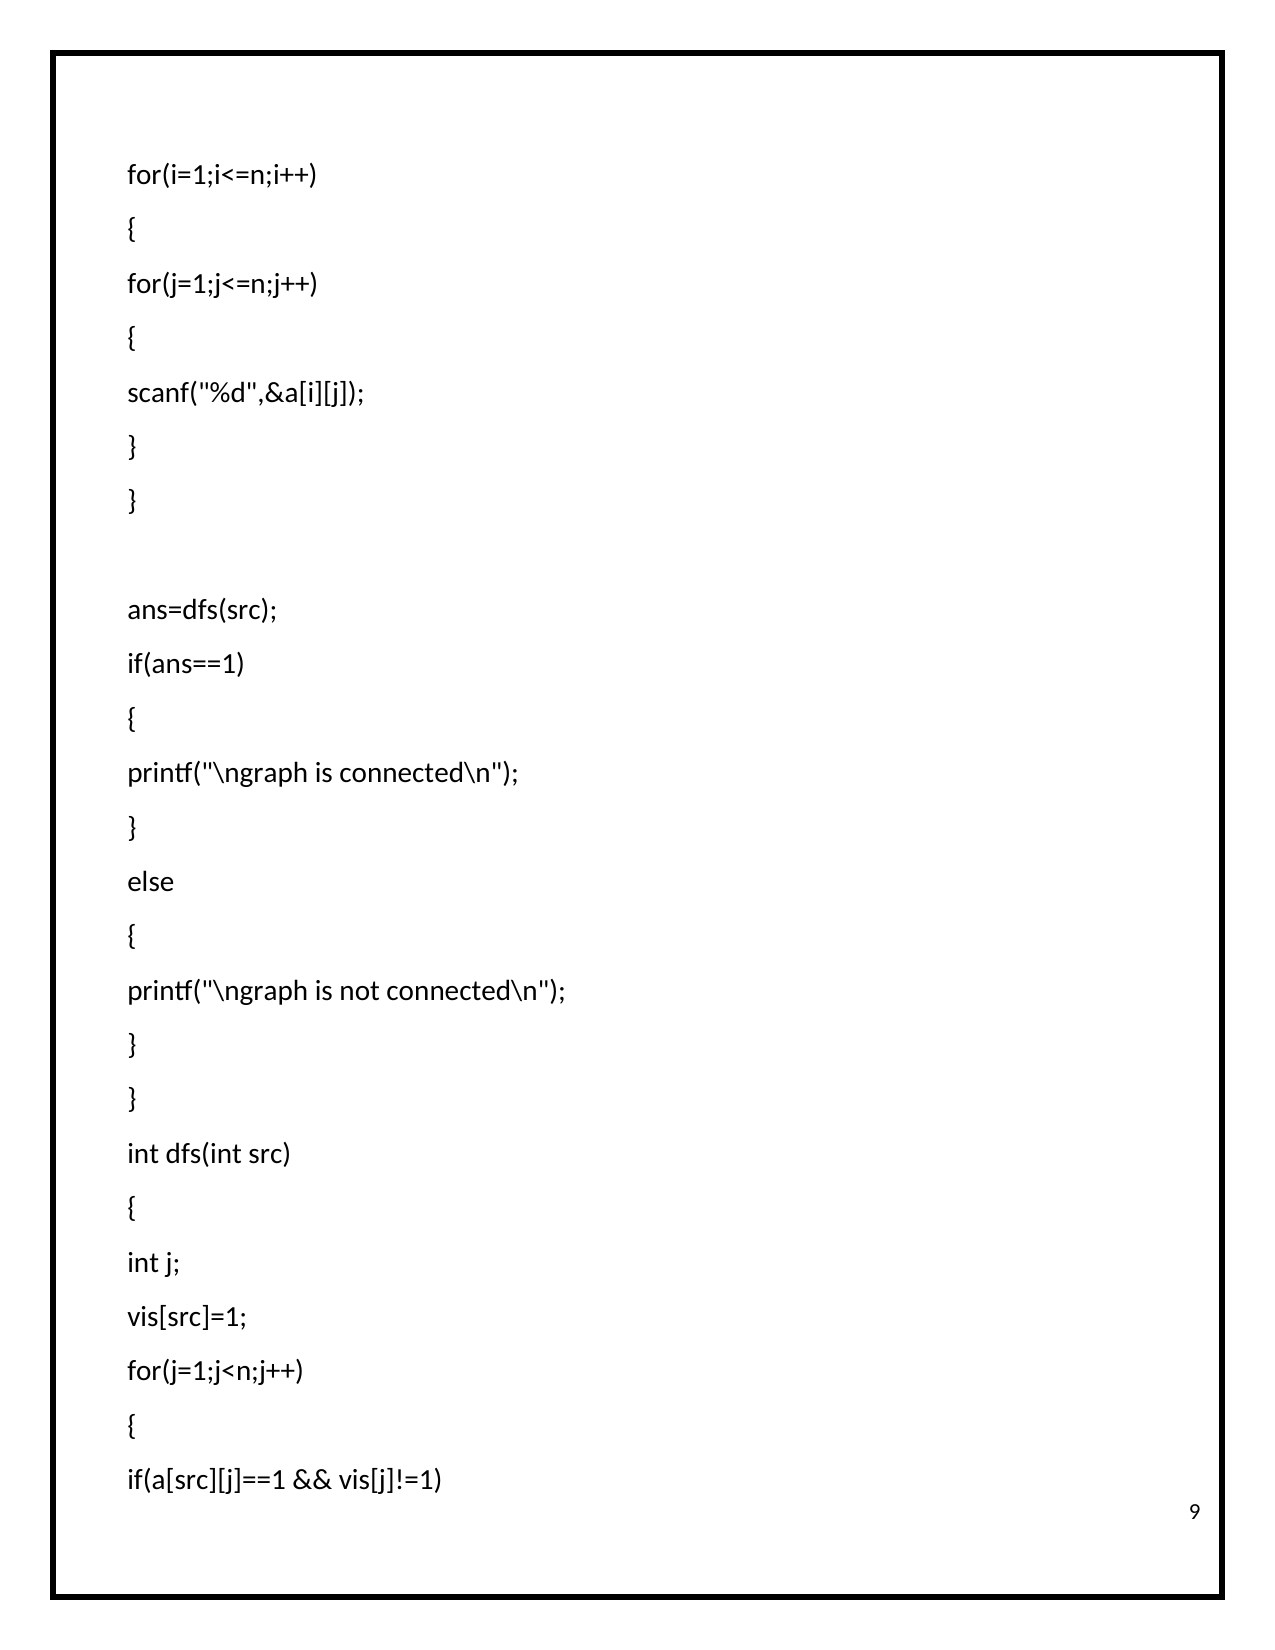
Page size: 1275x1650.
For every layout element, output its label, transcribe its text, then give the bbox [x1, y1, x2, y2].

text { [127, 700, 1200, 736]
text for(j=1;j<n;j++) [127, 1352, 1200, 1388]
text { [127, 319, 1200, 355]
text for(i=1;i<=n;i++) [127, 156, 1200, 192]
text { [127, 1407, 1200, 1442]
text int dfs(int src) [127, 1135, 1200, 1171]
text vis[src]=1; [127, 1298, 1200, 1334]
text printf("\ngraph is not connected\n"); [127, 972, 1200, 1007]
text scanf("%d",&a[i][j]); [127, 374, 1200, 409]
text if(a[src][j]==1 && vis[j]!=1) [127, 1461, 1200, 1497]
text { [127, 1189, 1200, 1225]
text int j; [127, 1244, 1200, 1279]
text } [127, 809, 1200, 844]
text ans=dfs(src); [127, 591, 1200, 627]
text } [127, 482, 1200, 518]
text else [127, 863, 1200, 899]
text } [127, 428, 1200, 464]
text { [127, 917, 1200, 953]
text } [127, 1081, 1200, 1116]
text printf("\ngraph is connected\n"); [127, 754, 1200, 790]
text if(ans==1) [127, 646, 1200, 681]
text for(j=1;j<=n;j++) [127, 265, 1200, 301]
text { [127, 211, 1200, 246]
text } [127, 1026, 1200, 1062]
